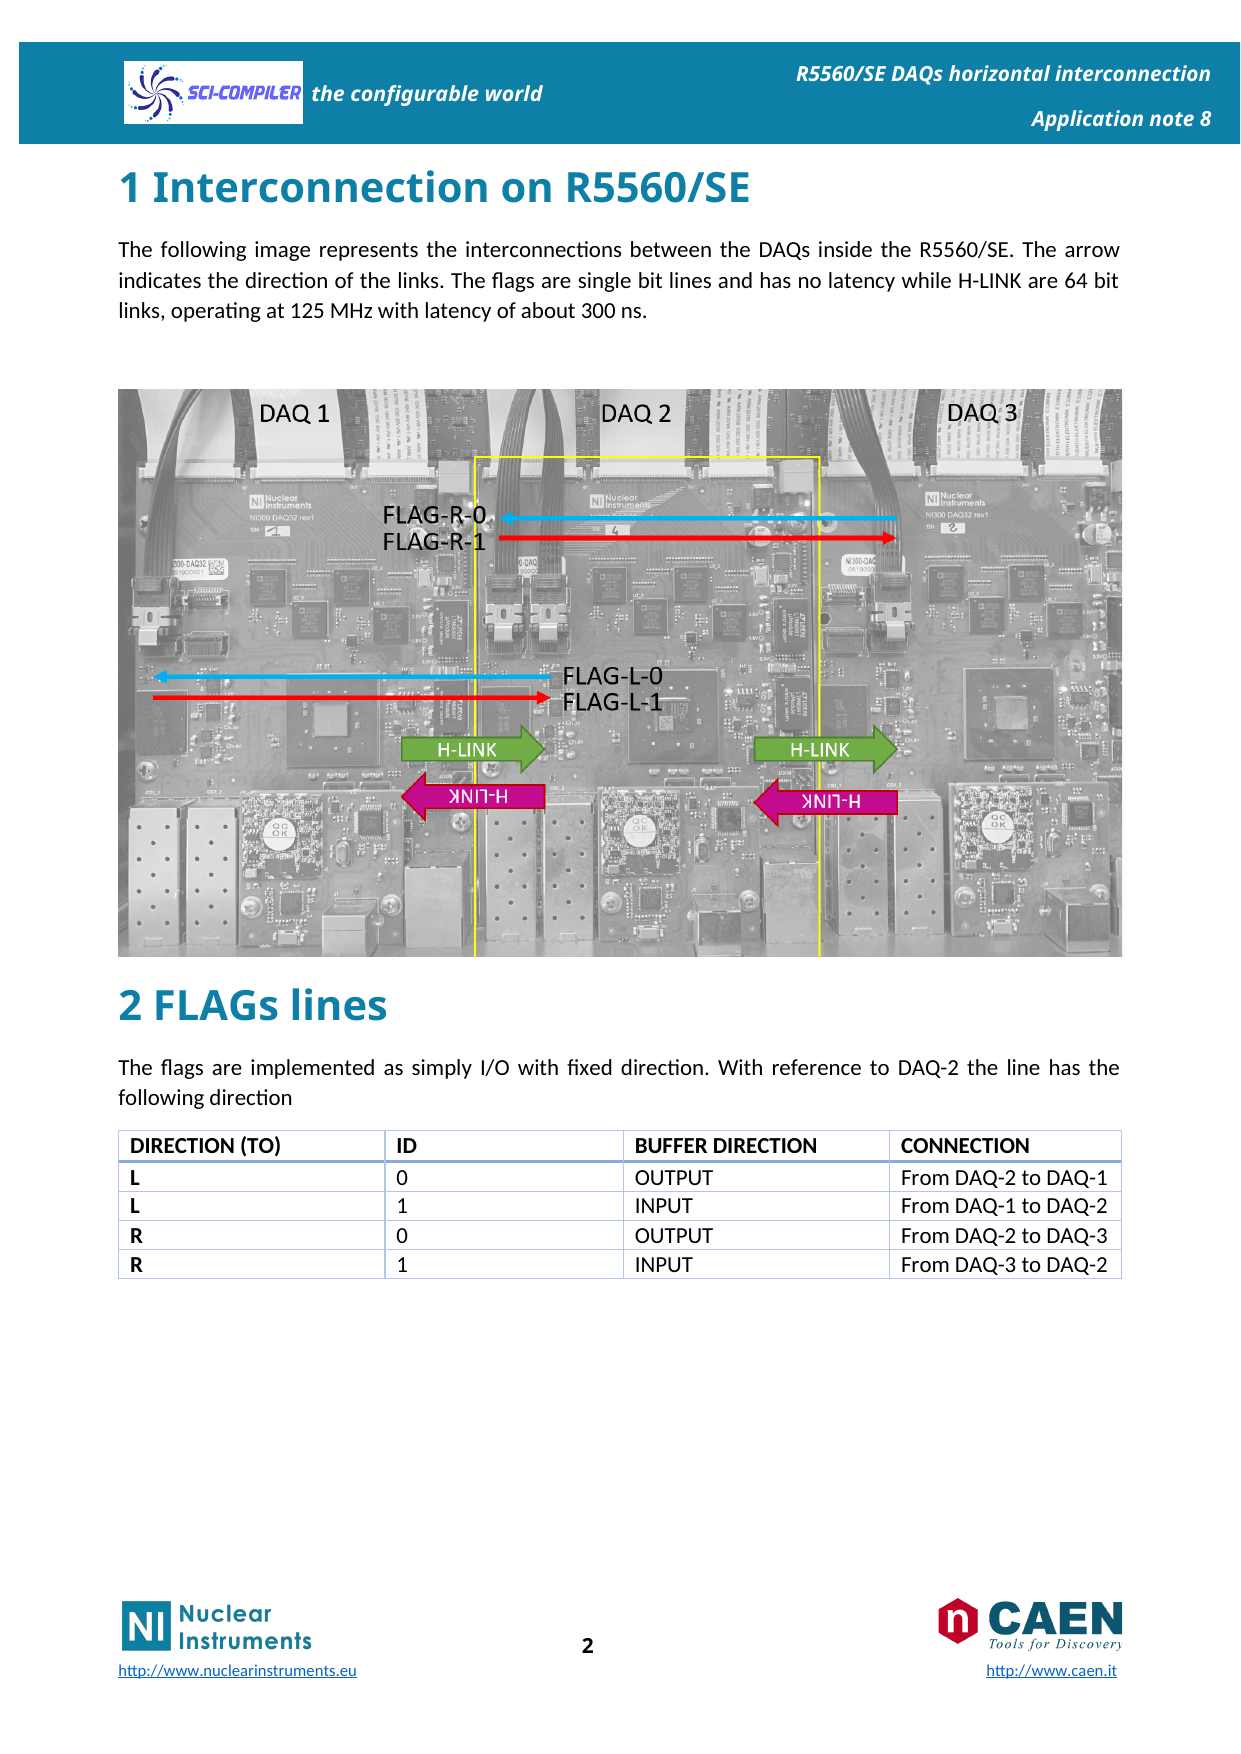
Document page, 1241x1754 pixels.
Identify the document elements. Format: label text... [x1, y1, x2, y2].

table_cell INPUT [624, 1250, 889, 1278]
table_cell L [119, 1163, 384, 1191]
table_cell 1 [386, 1250, 623, 1278]
table_header DIRECTION (TO) [119, 1131, 384, 1159]
picture [118, 389, 1123, 957]
table_cell From DAQ-1 to DAQ-2 [890, 1192, 1121, 1220]
table_cell OUTPUT [624, 1163, 889, 1191]
table_cell OUTPUT [624, 1221, 889, 1249]
text The flags are implemented as simply I/O with fixed direction. With reference to DAQ-2 the line has the following direction [118, 1053, 1122, 1112]
picture [118, 1597, 318, 1654]
table_header CONNECTION [890, 1131, 1121, 1159]
picture [938, 1598, 1123, 1651]
table_cell INPUT [624, 1192, 889, 1220]
table_header BUFFER DIRECTION [624, 1131, 889, 1159]
table_header ID [386, 1131, 623, 1159]
table_cell 0 [386, 1163, 623, 1191]
table_cell R [119, 1221, 384, 1249]
text 1 Interconnection on R5560/SE [118, 148, 1122, 214]
table_cell 0 [386, 1221, 623, 1249]
table_cell From DAQ-2 to DAQ-1 [890, 1163, 1121, 1191]
text The following image represents the interconnections between the DAQs inside the R5560/SE. The arrow indicates the direction of the links. The flags are single bit lines and has no latency while H-LINK are 64 bit links, operating at 125 MHz with latency of about 300 ns. [118, 236, 1122, 324]
table_cell From DAQ-3 to DAQ-2 [890, 1250, 1121, 1278]
table_cell From DAQ-2 to DAQ-3 [890, 1221, 1121, 1249]
table_cell R [119, 1250, 384, 1278]
table_cell 1 [386, 1192, 623, 1220]
picture [124, 61, 303, 124]
text 2 FLAGs lines [118, 975, 1122, 1032]
table_cell L [119, 1192, 384, 1220]
